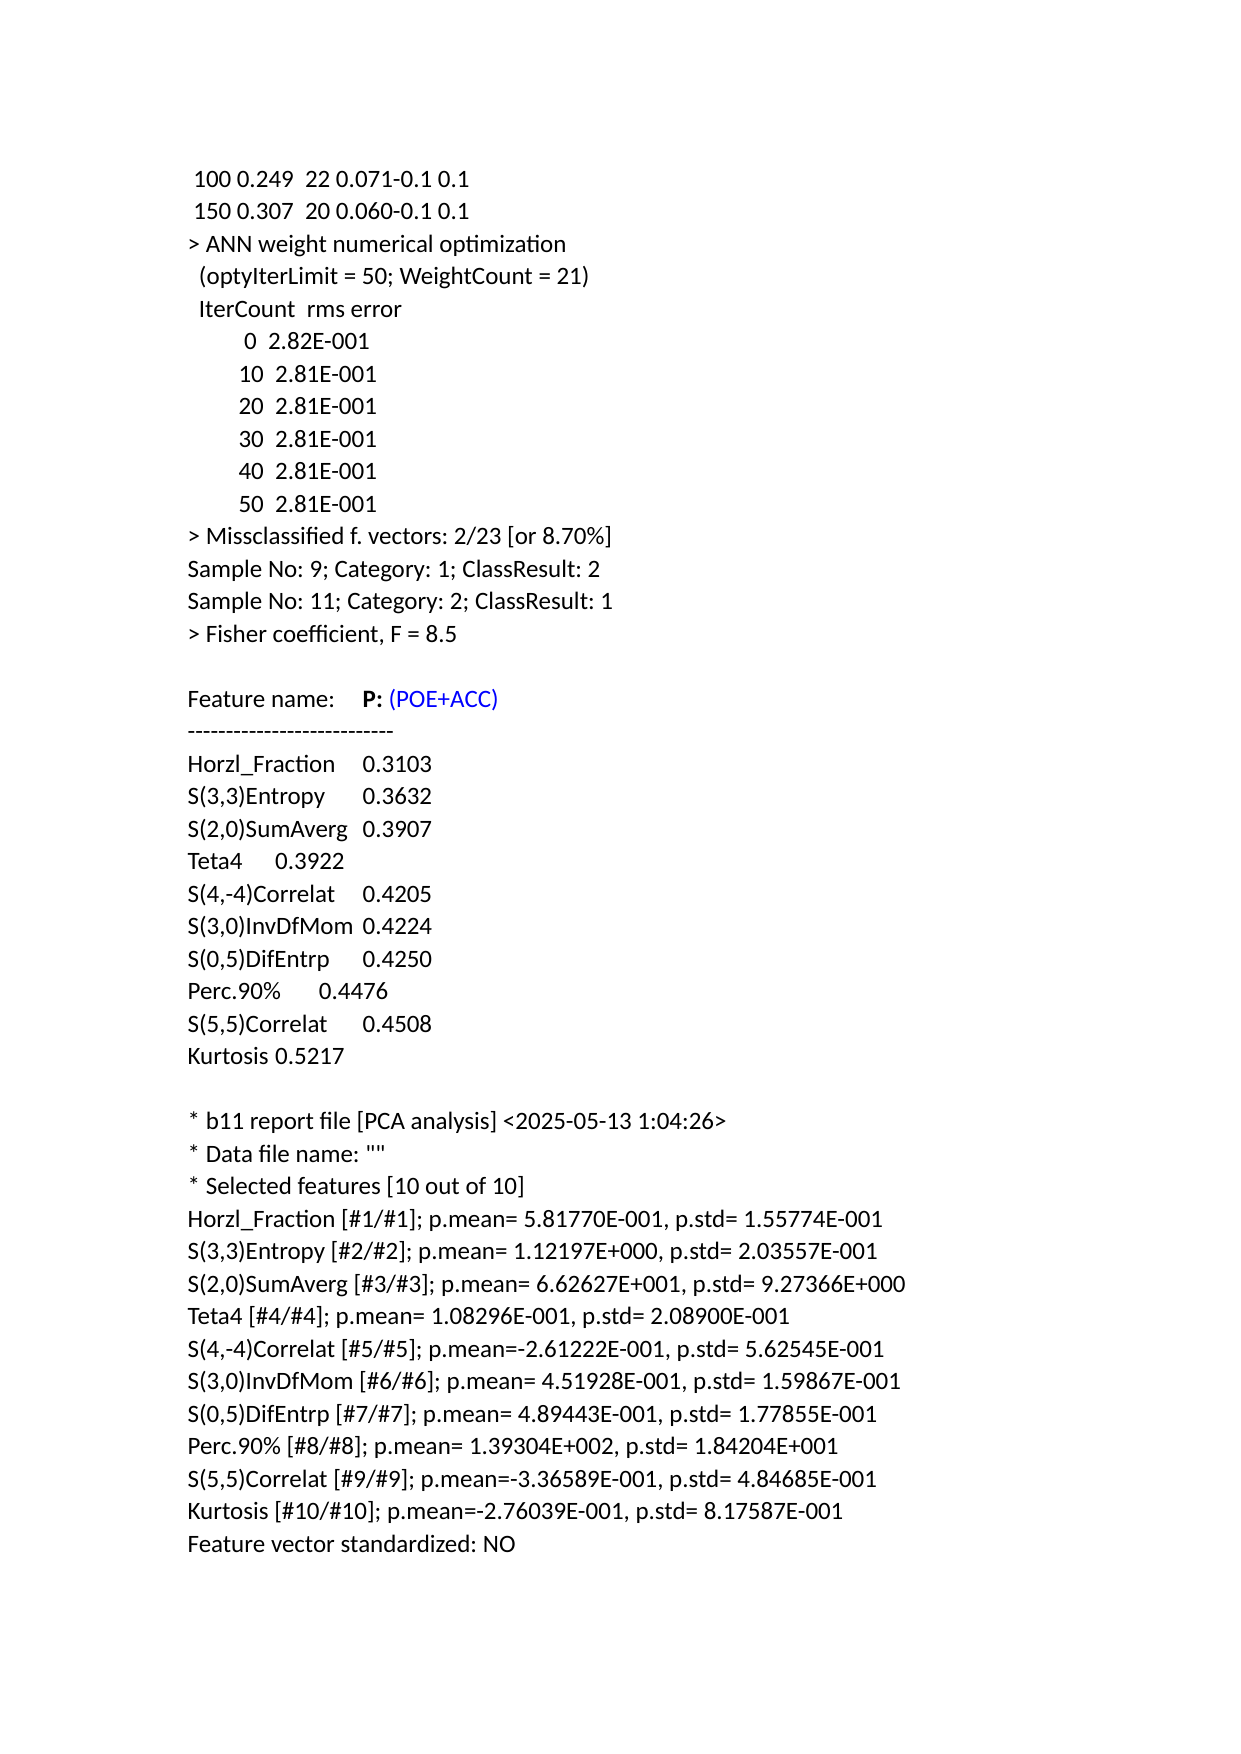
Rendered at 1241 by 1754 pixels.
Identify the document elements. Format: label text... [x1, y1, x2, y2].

text 50 2.81E-001 [187, 487, 1053, 519]
text Horzl_Fraction [#1/#1]; p.mean= 5.81770E-001, p.std= 1.55774E-001 [187, 1202, 1053, 1234]
text > Fisher coefficient, F = 8.5 [187, 617, 1053, 649]
text (optyIterLimit = 50; WeightCount = 21) [187, 259, 1053, 292]
text Feature vector standardized: NO [187, 1527, 1053, 1559]
text Sample No: 9; Category: 1; ClassResult: 2 [187, 552, 1053, 584]
text Perc.90% 0.4476 [187, 974, 1053, 1007]
text * Data file name: "" [187, 1137, 1053, 1169]
text 150 0.307 20 0.060-0.1 0.1 [187, 194, 1053, 227]
text S(5,5)Correlat 0.4508 [187, 1007, 1053, 1039]
text * b11 report file [PCA analysis] <2025-05-13 1:04:26> [187, 1104, 1053, 1137]
text Teta4 0.3922 [187, 844, 1053, 877]
text S(5,5)Correlat [#9/#9]; p.mean=-3.36589E-001, p.std= 4.84685E-001 [187, 1462, 1053, 1494]
text S(3,0)InvDfMom [#6/#6]; p.mean= 4.51928E-001, p.std= 1.59867E-001 [187, 1364, 1053, 1397]
text * Selected features [10 out of 10] [187, 1169, 1053, 1202]
text S(2,0)SumAverg [#3/#3]; p.mean= 6.62627E+001, p.std= 9.27366E+000 [187, 1267, 1053, 1299]
text 10 2.81E-001 [187, 357, 1053, 389]
text Kurtosis [#10/#10]; p.mean=-2.76039E-001, p.std= 8.17587E-001 [187, 1494, 1053, 1527]
text --------------------------- [187, 714, 1053, 747]
text S(0,5)DifEntrp [#7/#7]; p.mean= 4.89443E-001, p.std= 1.77855E-001 [187, 1397, 1053, 1429]
text Perc.90% [#8/#8]; p.mean= 1.39304E+002, p.std= 1.84204E+001 [187, 1429, 1053, 1462]
text S(4,-4)Correlat 0.4205 [187, 877, 1053, 909]
text S(4,-4)Correlat [#5/#5]; p.mean=-2.61222E-001, p.std= 5.62545E-001 [187, 1332, 1053, 1364]
text S(3,3)Entropy 0.3632 [187, 779, 1053, 812]
text S(3,3)Entropy [#2/#2]; p.mean= 1.12197E+000, p.std= 2.03557E-001 [187, 1234, 1053, 1267]
text > Missclassified f. vectors: 2/23 [or 8.70%] [187, 519, 1053, 552]
text Horzl_Fraction 0.3103 [187, 747, 1053, 779]
text IterCount rms error [187, 292, 1053, 324]
text S(2,0)SumAverg 0.3907 [187, 812, 1053, 844]
text S(0,5)DifEntrp 0.4250 [187, 942, 1053, 974]
text S(3,0)InvDfMom 0.4224 [187, 909, 1053, 942]
text 30 2.81E-001 [187, 422, 1053, 454]
text Kurtosis 0.5217 [187, 1039, 1053, 1072]
text 40 2.81E-001 [187, 454, 1053, 487]
text 20 2.81E-001 [187, 389, 1053, 422]
text Sample No: 11; Category: 2; ClassResult: 1 [187, 584, 1053, 617]
text 100 0.249 22 0.071-0.1 0.1 [187, 162, 1053, 194]
text > ANN weight numerical optimization [187, 227, 1053, 259]
text 0 2.82E-001 [187, 324, 1053, 357]
text Feature name: P: (POE+ACC) [187, 682, 1053, 714]
text Teta4 [#4/#4]; p.mean= 1.08296E-001, p.std= 2.08900E-001 [187, 1299, 1053, 1332]
